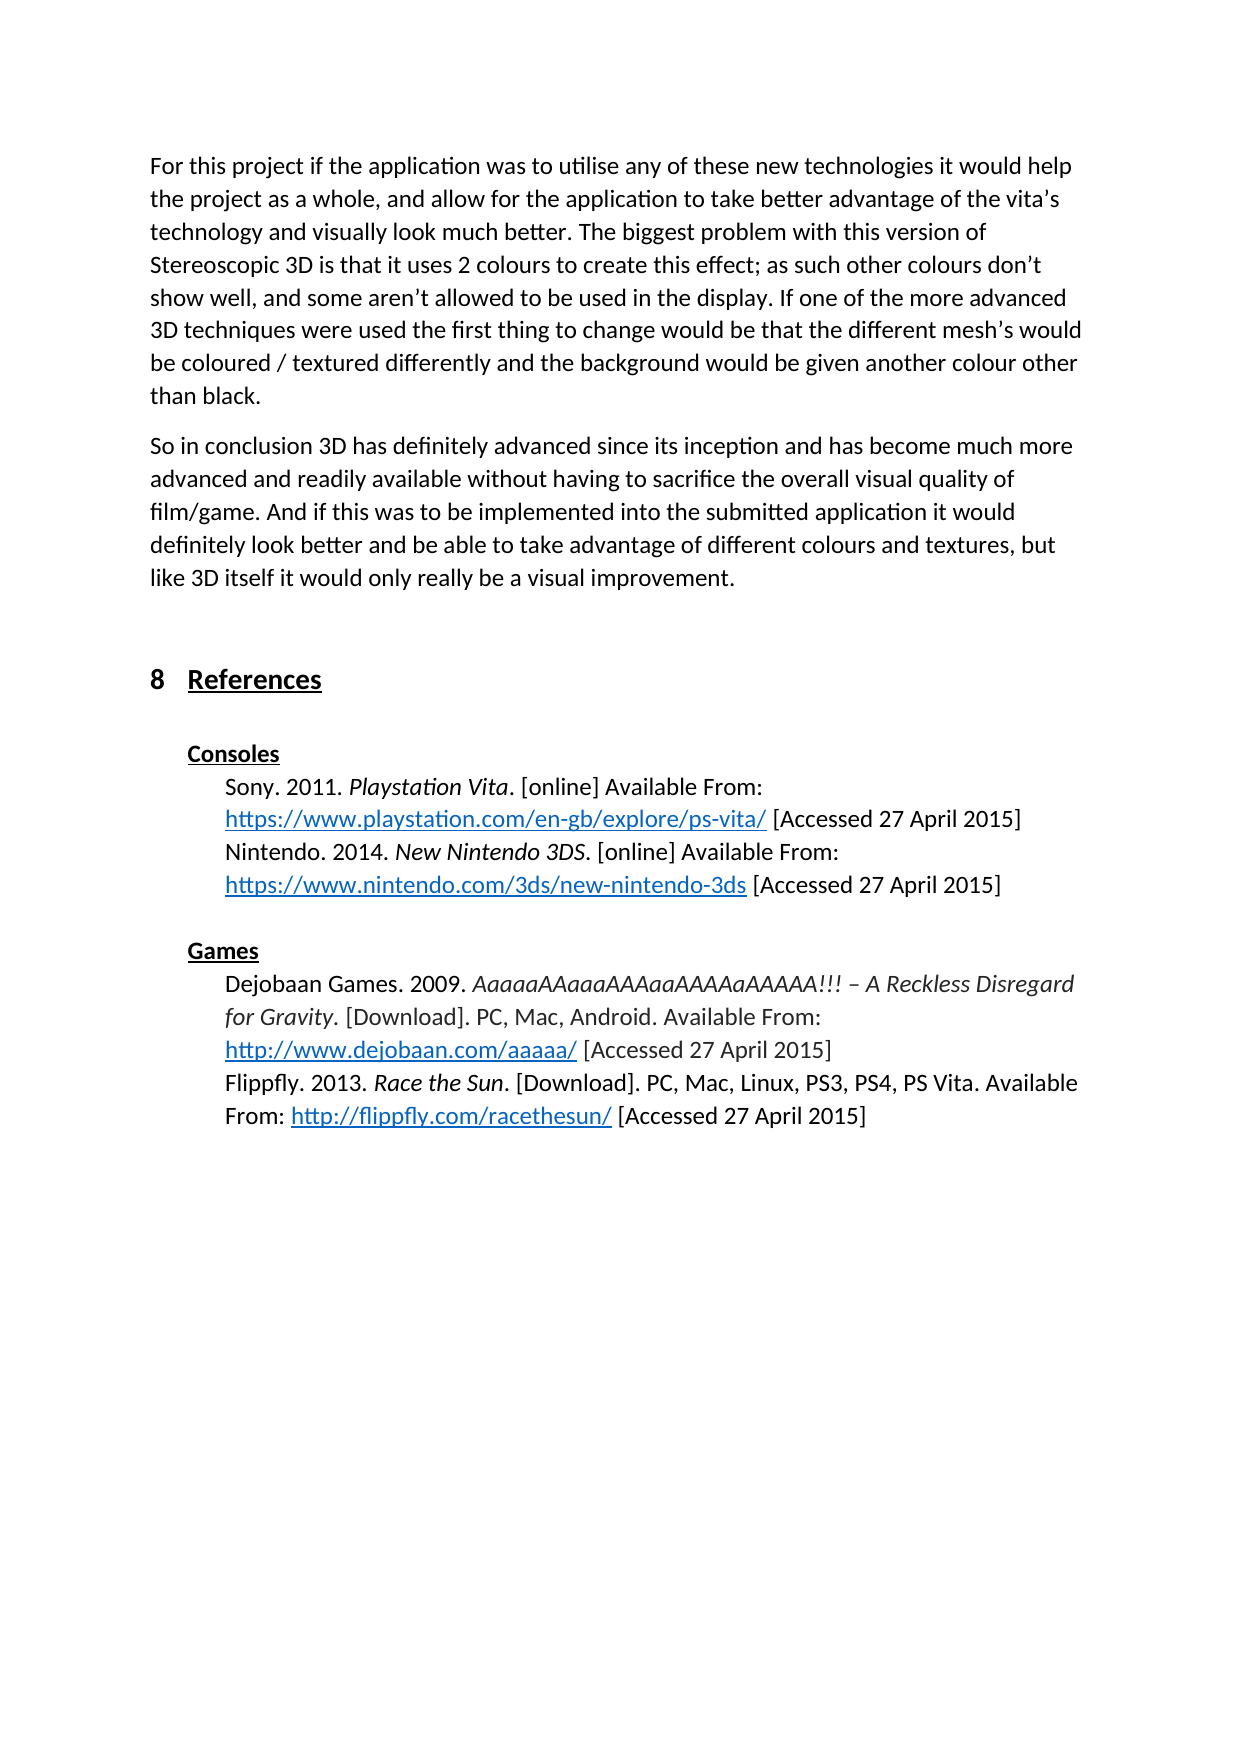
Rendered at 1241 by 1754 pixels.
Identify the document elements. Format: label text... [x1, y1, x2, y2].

text For this project if the application was to utilise any of these new technologies it would help the project as a whole, and allow for the application to take better advantage of the vita’s technology and visually look much better. The biggest problem with this version of Stereoscopic 3D is that it uses 2 colours to create this effect; as such other colours don’t show well, and some aren’t allowed to be used in the display. If one of the more advanced 3D techniques were used the first thing to change would be that the different mesh’s would be coloured / textured differently and the background would be given another colour other than black. [150, 150, 1090, 411]
list Games [187, 935, 1090, 966]
text So in conclusion 3D has definitely advanced since its inception and has become much more advanced and readily available without having to sacrifice the overall visual quality of film/game. And if this was to be implemented into the submitted application it would definitely look better and be able to take advantage of different colours and textures, but like 3D itself it would only really be a visual improvement. [150, 430, 1090, 592]
list Dejobaan Games. 2009. AaaaaAAaaaAAAaaAAAAaAAAAA!!! – A Reckless Disregard for Gravity. [Download]. PC, Mac, Android. Available From: http://www.dejobaan.com/aaaaa/ [Accessed 27 April 2015] [225, 968, 1090, 1064]
list Consoles [187, 738, 1090, 768]
list Flippfly. 2013. Race the Sun. [Download]. PC, Mac, Linux, PS3, PS4, PS Vita. Available From: http://flippfly.com/racethesun/ [Accessed 27 April 2015] [225, 1067, 1090, 1130]
list Nintendo. 2014. New Nintendo 3DS. [online] Available From: https://www.nintendo.com/3ds/new-nintendo-3ds [Accessed 27 April 2015] [225, 836, 1090, 900]
list References [150, 661, 1090, 696]
list Sony. 2011. Playstation Vita. [online] Available From: https://www.playstation.com/en-gb/explore/ps-vita/ [Accessed 27 April 2015] [225, 771, 1090, 834]
